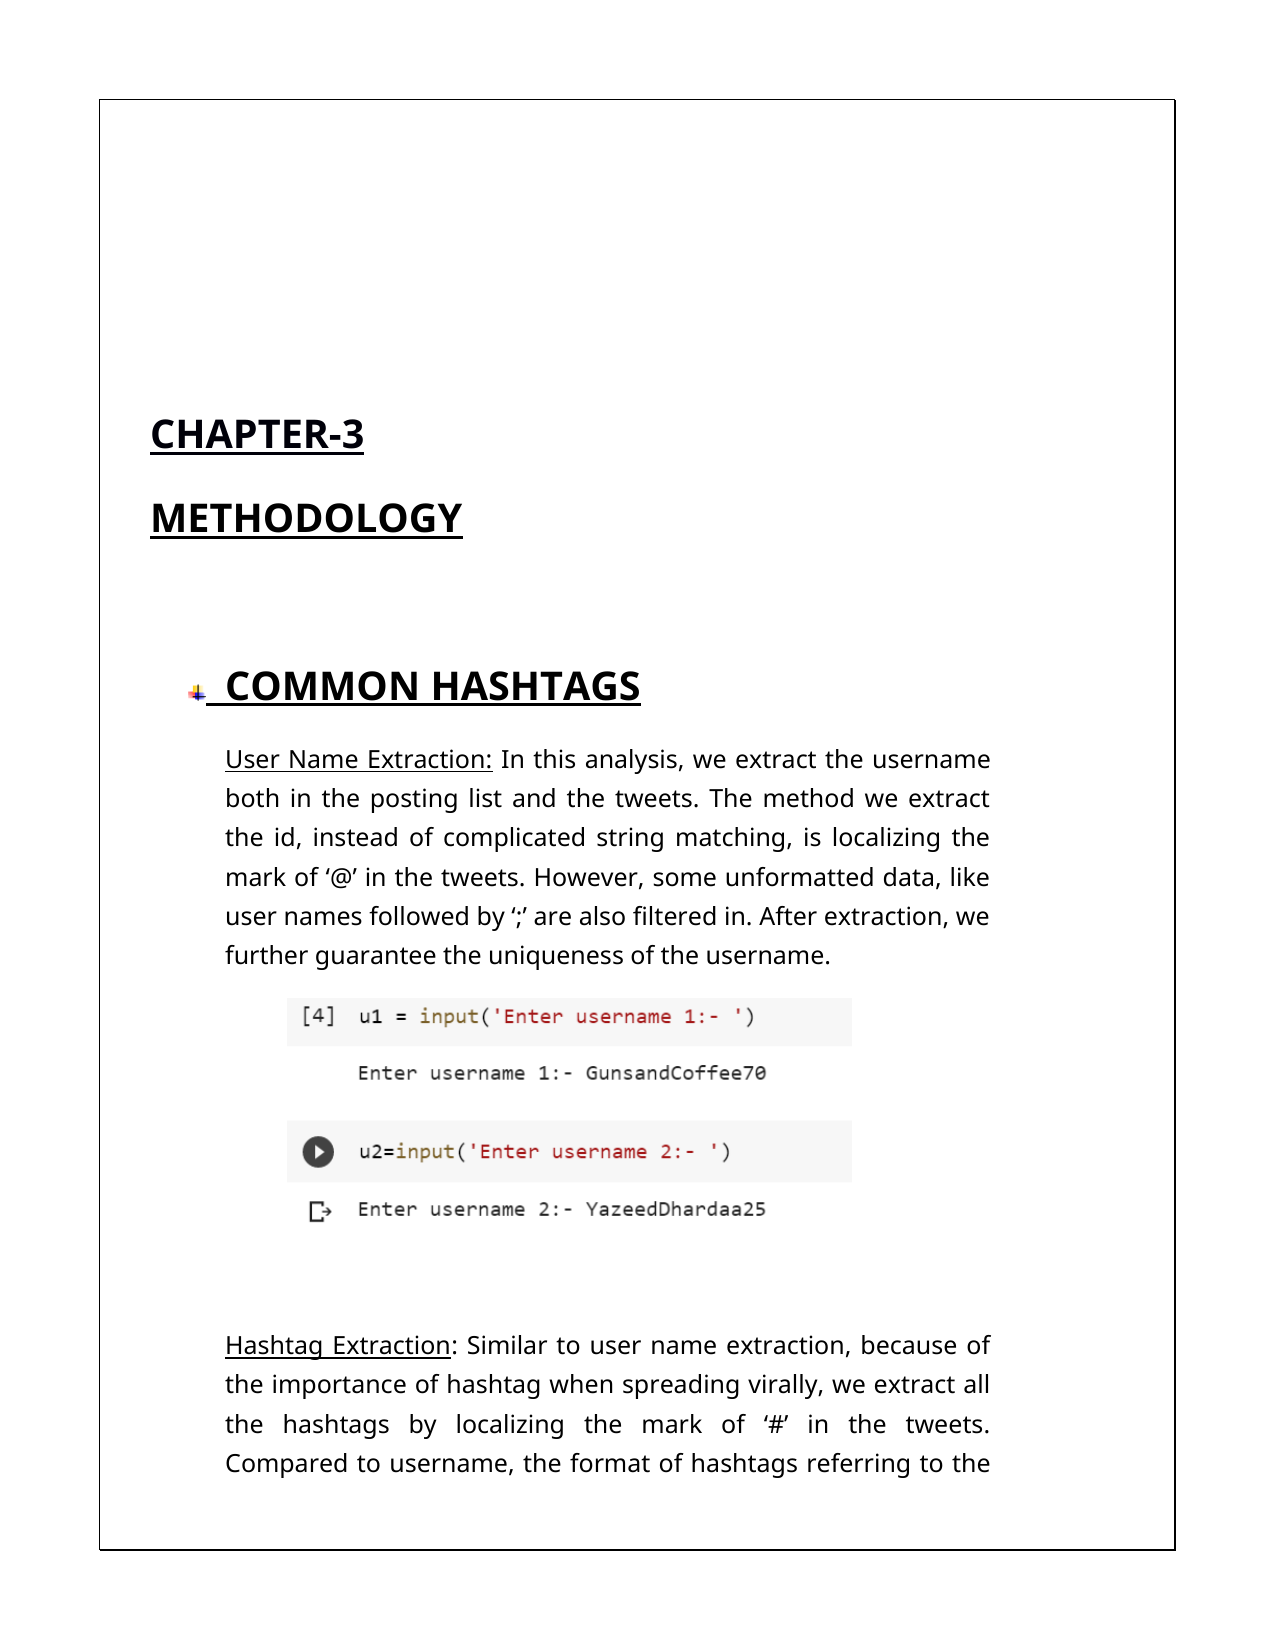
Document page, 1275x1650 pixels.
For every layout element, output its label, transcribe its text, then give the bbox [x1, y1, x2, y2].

list COMMON HASHTAGS [187, 658, 991, 712]
text METHODOLOGY [150, 490, 991, 544]
text User Name Extraction: In this analysis, we extract the username both in the posting list and the tweets. The method we extract the id, instead of complicated string matching, is localizing the mark of ‘@’ in the tweets. However, some unformatted data, like user names followed by ‘;’ are also filtered in. After extraction, we further guarantee the uniqueness of the username. [225, 742, 991, 972]
text CHAPTER-3 [150, 407, 991, 461]
picture [188, 683, 206, 701]
picture [286, 998, 852, 1241]
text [225, 1328, 991, 1479]
